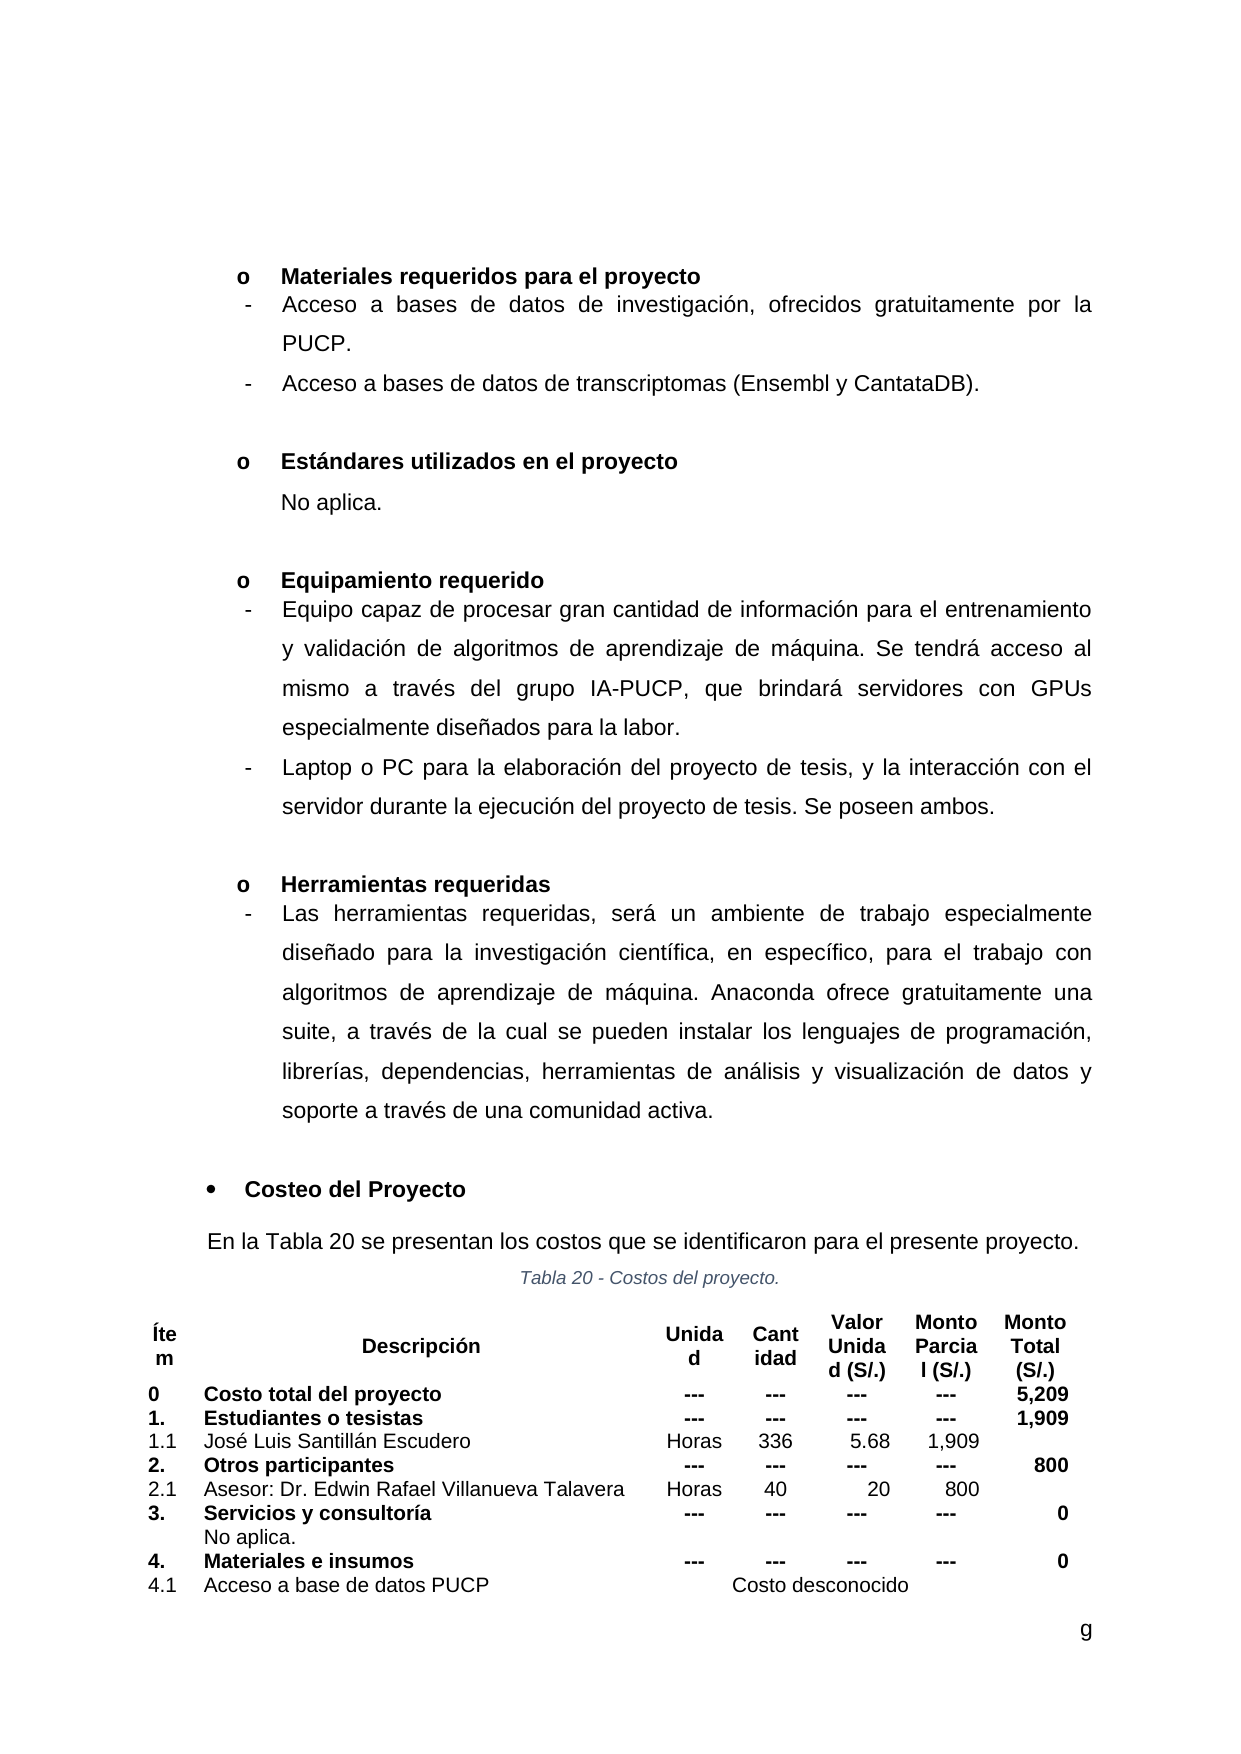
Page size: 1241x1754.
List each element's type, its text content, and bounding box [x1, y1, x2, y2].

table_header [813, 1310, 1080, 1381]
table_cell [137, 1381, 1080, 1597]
list Las herramientas requeridas, será un ambiente de trabajo especialmente diseñado para la investigación científica, en específico, para el trabajo con algoritmos de aprendizaje de máquina. Anaconda ofrece gratuitamente una suite, a través de la cual se pueden instalar los lenguajes de programación, librerías, dependencias, herramientas de análisis y visualización de datos y soporte a través de una comunidad activa. [244, 900, 1092, 1123]
list Equipamiento requerido [236, 567, 1092, 596]
list Herramientas requeridas [236, 871, 1092, 900]
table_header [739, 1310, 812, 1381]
list Estándares utilizados en el proyecto [236, 448, 1092, 477]
list Laptop o PC para la elaboración del proyecto de tesis, y la interacción con el servidor durante la ejecución del proyecto de tesis. Se poseen ambos. [244, 754, 1092, 819]
list Acceso a bases de datos de investigación, ofrecidos gratuitamente por la PUCP. [244, 291, 1092, 357]
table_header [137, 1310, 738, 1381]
list Costeo del Proyecto [207, 1176, 1092, 1202]
text En la Tabla 20 se presentan los costos que se identificaron para el presente proyecto. [207, 1228, 1092, 1254]
text No aplica. [207, 489, 1092, 515]
list Acceso a bases de datos de transcriptomas (Ensembl y CantataDB). [244, 370, 1092, 396]
list Equipo capaz de procesar gran cantidad de información para el entrenamiento y validación de algoritmos de aprendizaje de máquina. Se tendrá acceso al mismo a través del grupo IA-PUCP, que brindará servidores con GPUs especialmente diseñados para la labor. [244, 596, 1092, 741]
text Tabla - Costos del proyecto. [207, 1267, 1092, 1289]
list Materiales requeridos para el proyecto [236, 263, 1092, 291]
